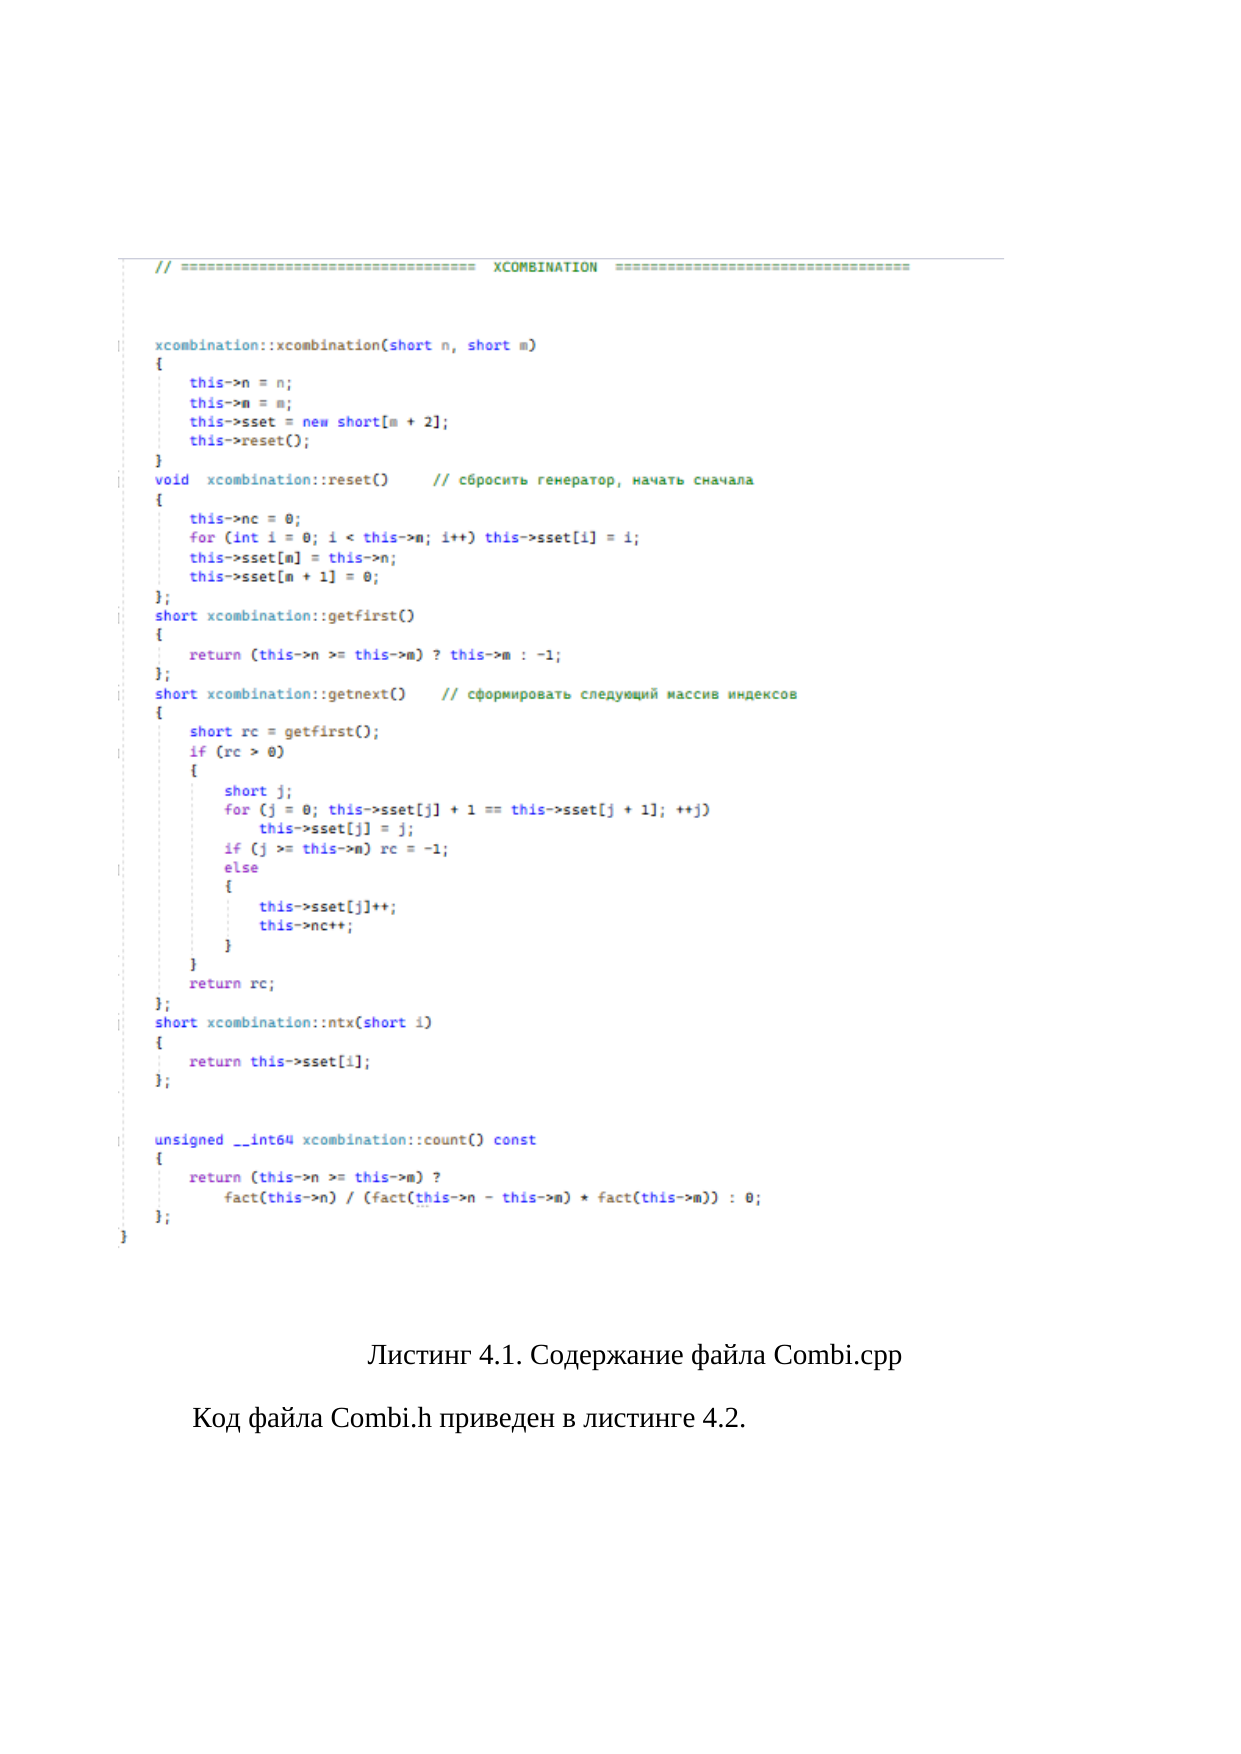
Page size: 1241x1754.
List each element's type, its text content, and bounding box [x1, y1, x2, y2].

text Код файла Combi.h приведен в листинге 4.2. [118, 1400, 1152, 1433]
text Листинг 4.1. Содержание файла Combi.cpp [118, 1337, 1152, 1371]
picture [118, 258, 1005, 1306]
